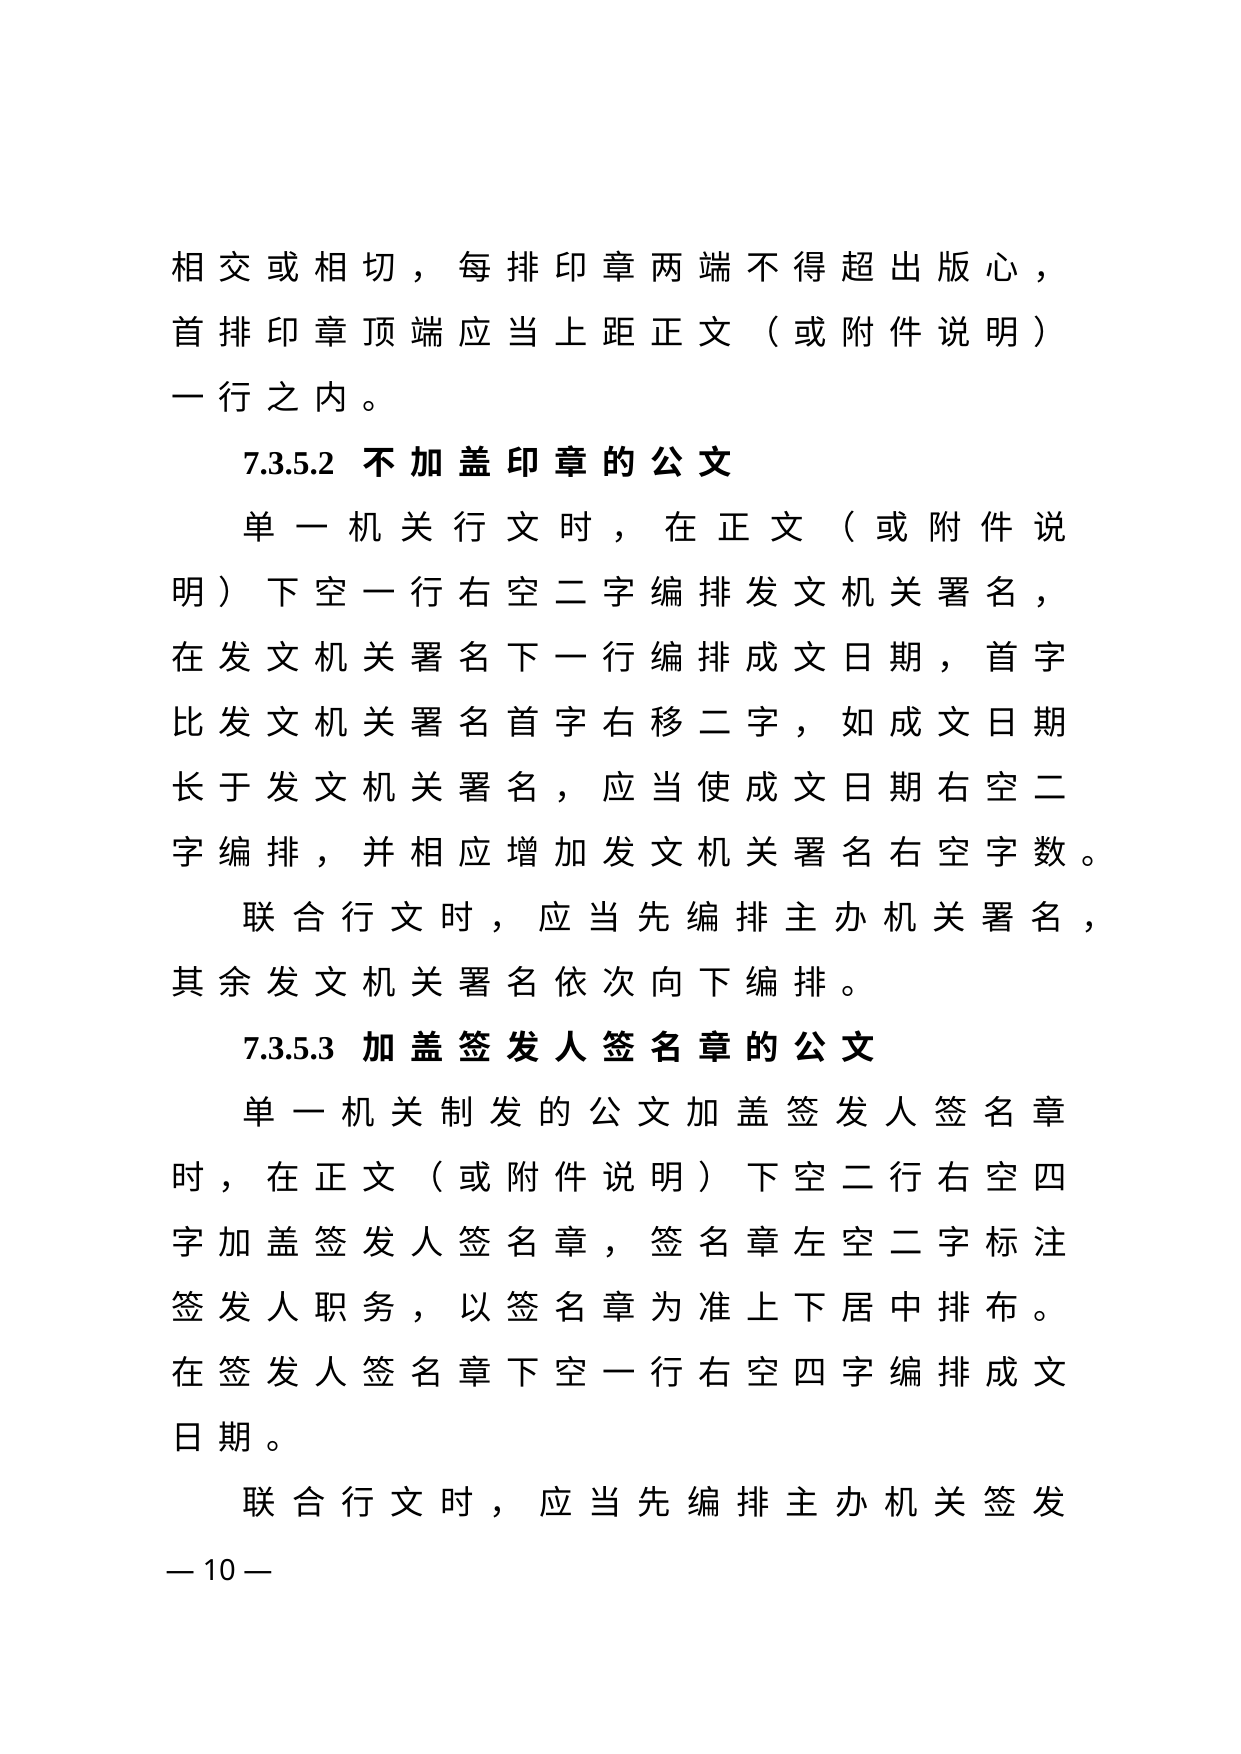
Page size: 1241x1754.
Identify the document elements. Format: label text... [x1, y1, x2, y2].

text 单一机关行文时，在正文（或附件说明）下空一行右空二字编排发文机关署名，在发文机关署名下一行编排成文日期，首字比发文机关署名首字右移二字，如成文日期长于发文机关署名，应当使成文日期右空二字编排，并相应增加发文机关署名右空字数。 [171, 493, 1081, 883]
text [171, 233, 1081, 428]
text 单一机关制发的公文加盖签发人签名章时，在正文（或附件说明）下空二行右空四字加盖签发人签名章，签名章左空二字标注签发人职务，以签名章为准上下居中排布。在签发人签名章下空一行右空四字编排成文日期。 [171, 1078, 1081, 1468]
text 联合行文时，应当先编排主办机关署名，其余发文机关署名依次向下编排。 [171, 883, 1081, 1013]
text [171, 1468, 1081, 1533]
text 7.3.5.3 加盖签发人签名章的公文 [171, 1013, 1081, 1078]
text 7.3.5.2 不加盖印章的公文 [171, 428, 1081, 493]
